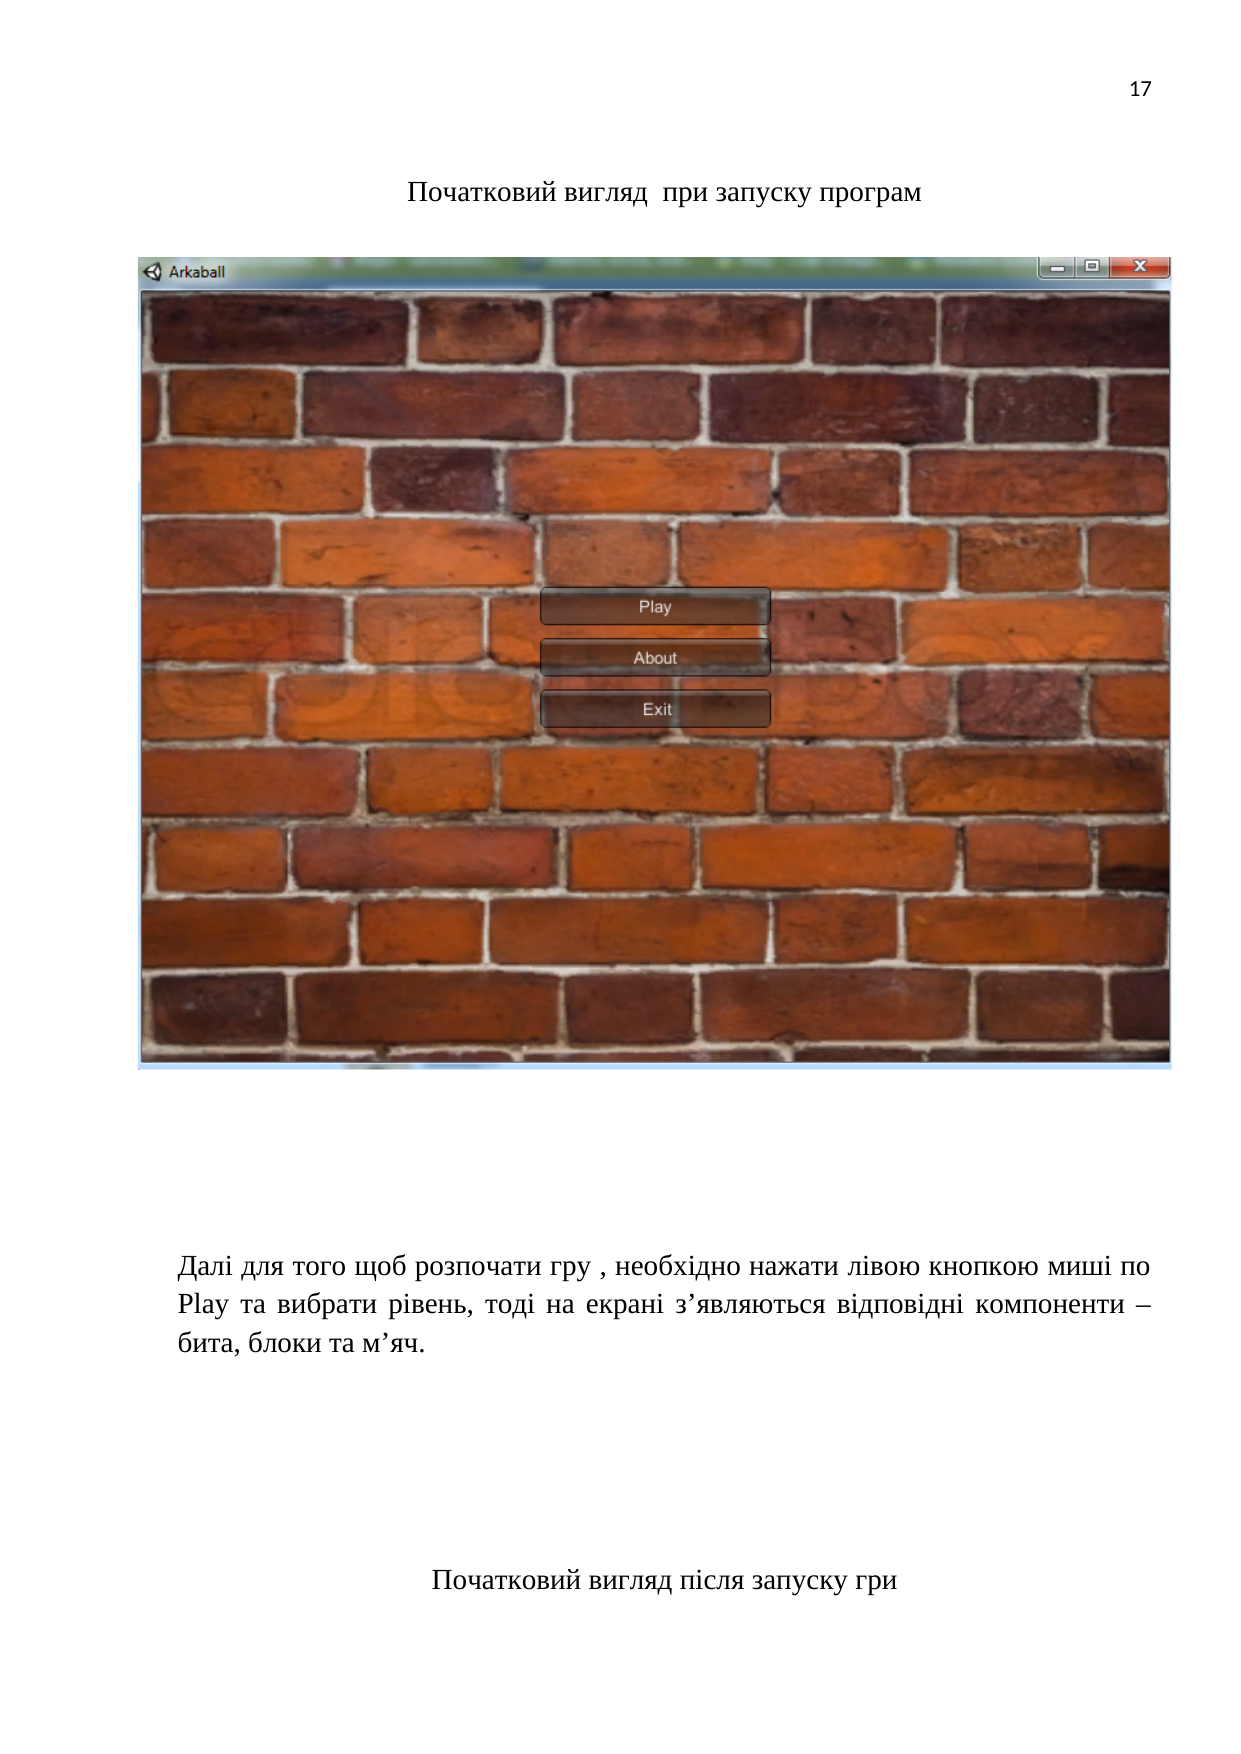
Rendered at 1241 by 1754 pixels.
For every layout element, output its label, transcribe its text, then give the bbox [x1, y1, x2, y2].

text Далі для того щоб розпочати гру , необхідно нажати лівою кнопкою миші по Play та вибрати рівень, тоді на екрані з’являються відповідні компоненти – бита, блоки та м’яч. [177, 1248, 1152, 1358]
picture [137, 257, 1171, 1069]
text Початковий вигляд при запуску програм [177, 174, 1152, 207]
text Початковий вигляд після запуску гри [177, 1562, 1152, 1596]
